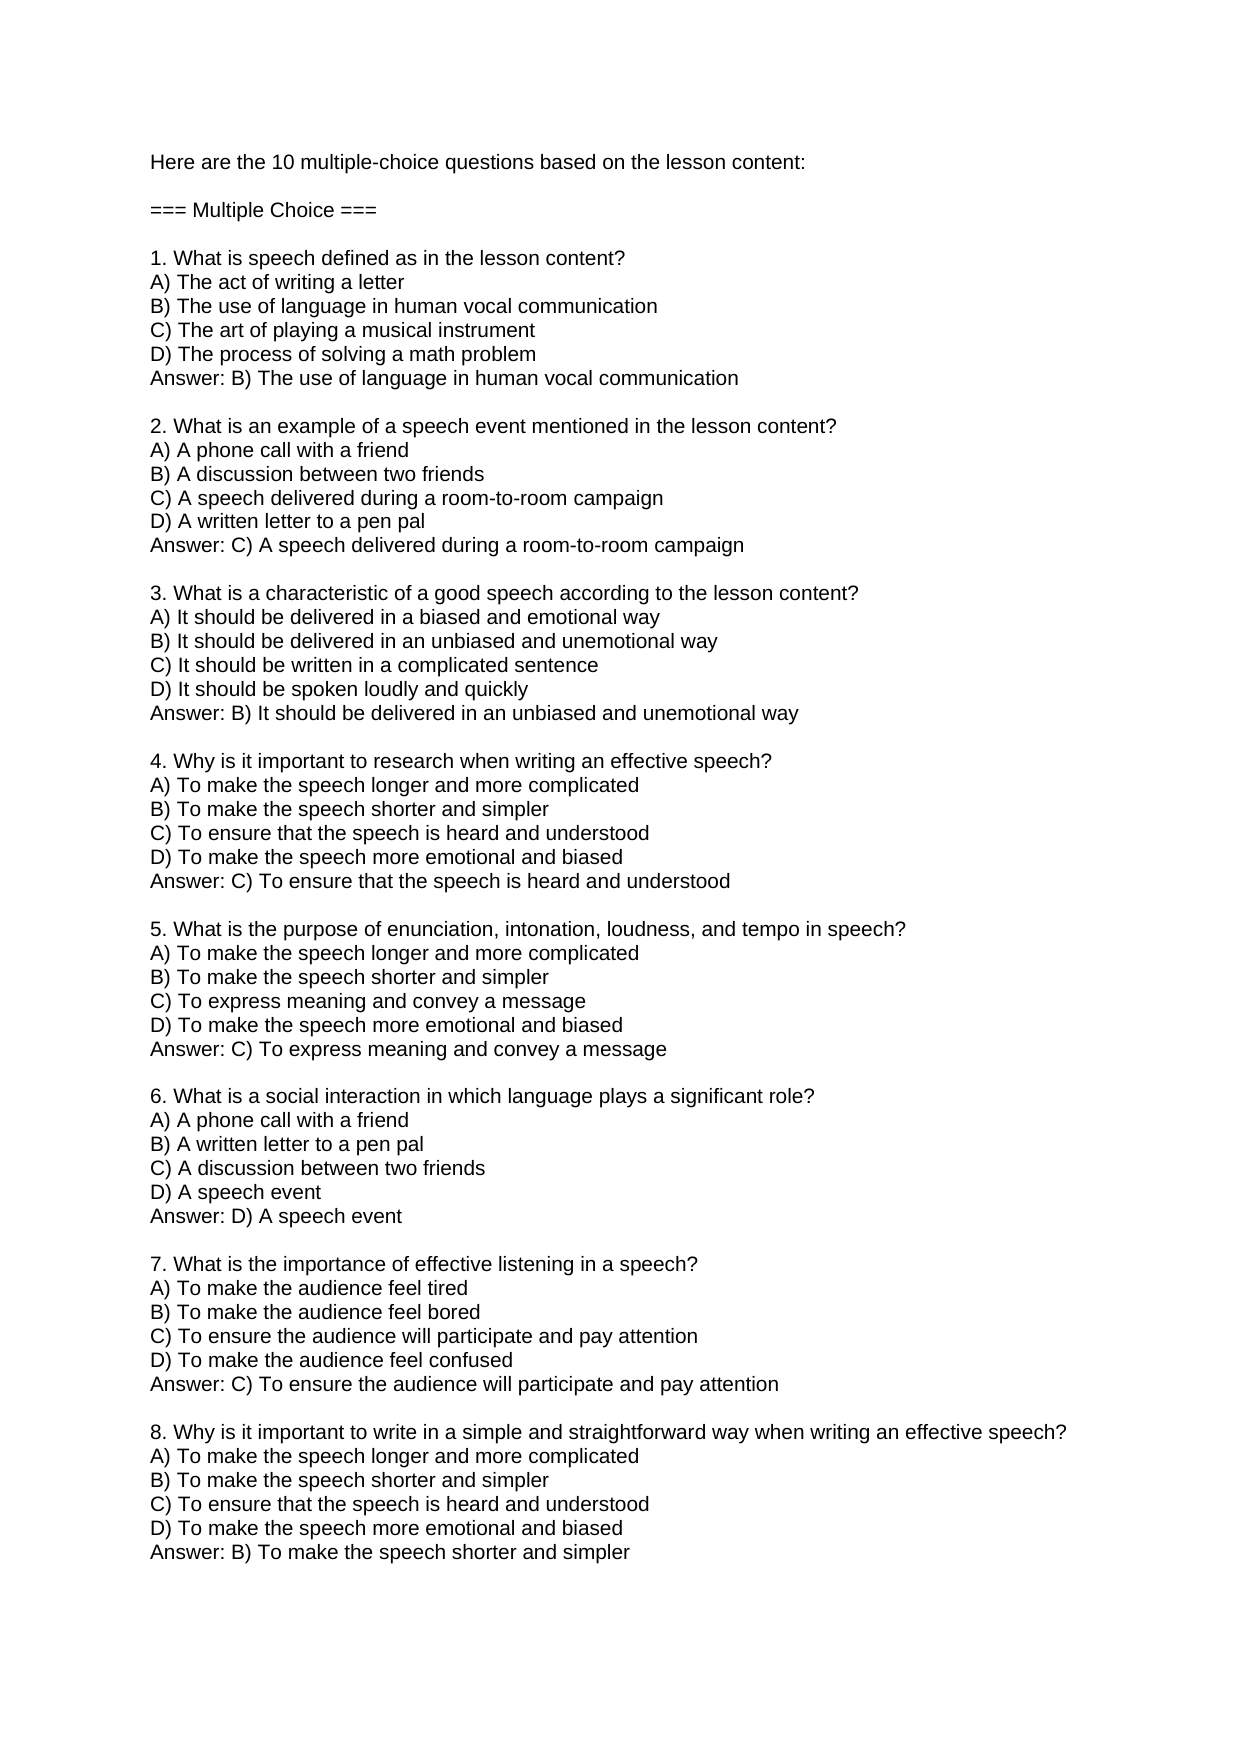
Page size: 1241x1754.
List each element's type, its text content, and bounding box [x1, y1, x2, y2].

text B) A discussion between two friends [150, 461, 1090, 485]
text D) To make the speech more emotional and biased [150, 1516, 1090, 1539]
text B) To make the audience feel bored [150, 1300, 1090, 1324]
text C) To ensure that the speech is heard and understood [150, 1492, 1090, 1516]
text B) A written letter to a pen pal [150, 1132, 1090, 1156]
text B) The use of language in human vocal communication [150, 294, 1090, 318]
text 2. What is an example of a speech event mentioned in the lesson content? [150, 413, 1090, 437]
text D) To make the speech more emotional and biased [150, 845, 1090, 869]
text D) To make the audience feel confused [150, 1348, 1090, 1372]
text C) The art of playing a musical instrument [150, 318, 1090, 342]
text C) It should be written in a complicated sentence [150, 653, 1090, 677]
text A) The act of writing a letter [150, 270, 1090, 294]
text Answer: C) To ensure that the speech is heard and understood [150, 869, 1090, 893]
text D) The process of solving a math problem [150, 342, 1090, 366]
text 3. What is a characteristic of a good speech according to the lesson content? [150, 581, 1090, 605]
text A) A phone call with a friend [150, 437, 1090, 461]
text D) A written letter to a pen pal [150, 509, 1090, 533]
text === Multiple Choice === [150, 198, 1090, 222]
text C) A speech delivered during a room-to-room campaign [150, 485, 1090, 509]
text 1. What is speech defined as in the lesson content? [150, 246, 1090, 270]
text D) To make the speech more emotional and biased [150, 1012, 1090, 1036]
text Answer: B) To make the speech shorter and simpler [150, 1539, 1090, 1563]
text Here are the 10 multiple-choice questions based on the lesson content: [150, 150, 1090, 174]
text C) To express meaning and convey a message [150, 988, 1090, 1012]
text Answer: C) To express meaning and convey a message [150, 1036, 1090, 1060]
text Answer: B) The use of language in human vocal communication [150, 366, 1090, 389]
text A) To make the speech longer and more complicated [150, 1444, 1090, 1468]
text C) To ensure that the speech is heard and understood [150, 821, 1090, 845]
text 5. What is the purpose of enunciation, intonation, loudness, and tempo in speech? [150, 917, 1090, 941]
text C) A discussion between two friends [150, 1156, 1090, 1180]
text 4. Why is it important to research when writing an effective speech? [150, 749, 1090, 773]
text C) To ensure the audience will participate and pay attention [150, 1324, 1090, 1348]
text Answer: C) To ensure the audience will participate and pay attention [150, 1372, 1090, 1396]
text A) It should be delivered in a biased and emotional way [150, 605, 1090, 629]
text B) To make the speech shorter and simpler [150, 797, 1090, 821]
text D) It should be spoken loudly and quickly [150, 677, 1090, 701]
text A) To make the speech longer and more complicated [150, 941, 1090, 964]
text Answer: B) It should be delivered in an unbiased and unemotional way [150, 701, 1090, 725]
text 8. Why is it important to write in a simple and straightforward way when writing an effective speech? [150, 1420, 1090, 1444]
text D) A speech event [150, 1180, 1090, 1204]
text B) It should be delivered in an unbiased and unemotional way [150, 629, 1090, 653]
text Answer: D) A speech event [150, 1204, 1090, 1228]
text A) To make the audience feel tired [150, 1276, 1090, 1300]
text A) To make the speech longer and more complicated [150, 773, 1090, 797]
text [150, 1468, 1090, 1492]
text B) To make the speech shorter and simpler [150, 964, 1090, 988]
text 6. What is a social interaction in which language plays a significant role? [150, 1084, 1090, 1108]
text A) A phone call with a friend [150, 1108, 1090, 1132]
text 7. What is the importance of effective listening in a speech? [150, 1252, 1090, 1276]
text Answer: C) A speech delivered during a room-to-room campaign [150, 533, 1090, 557]
